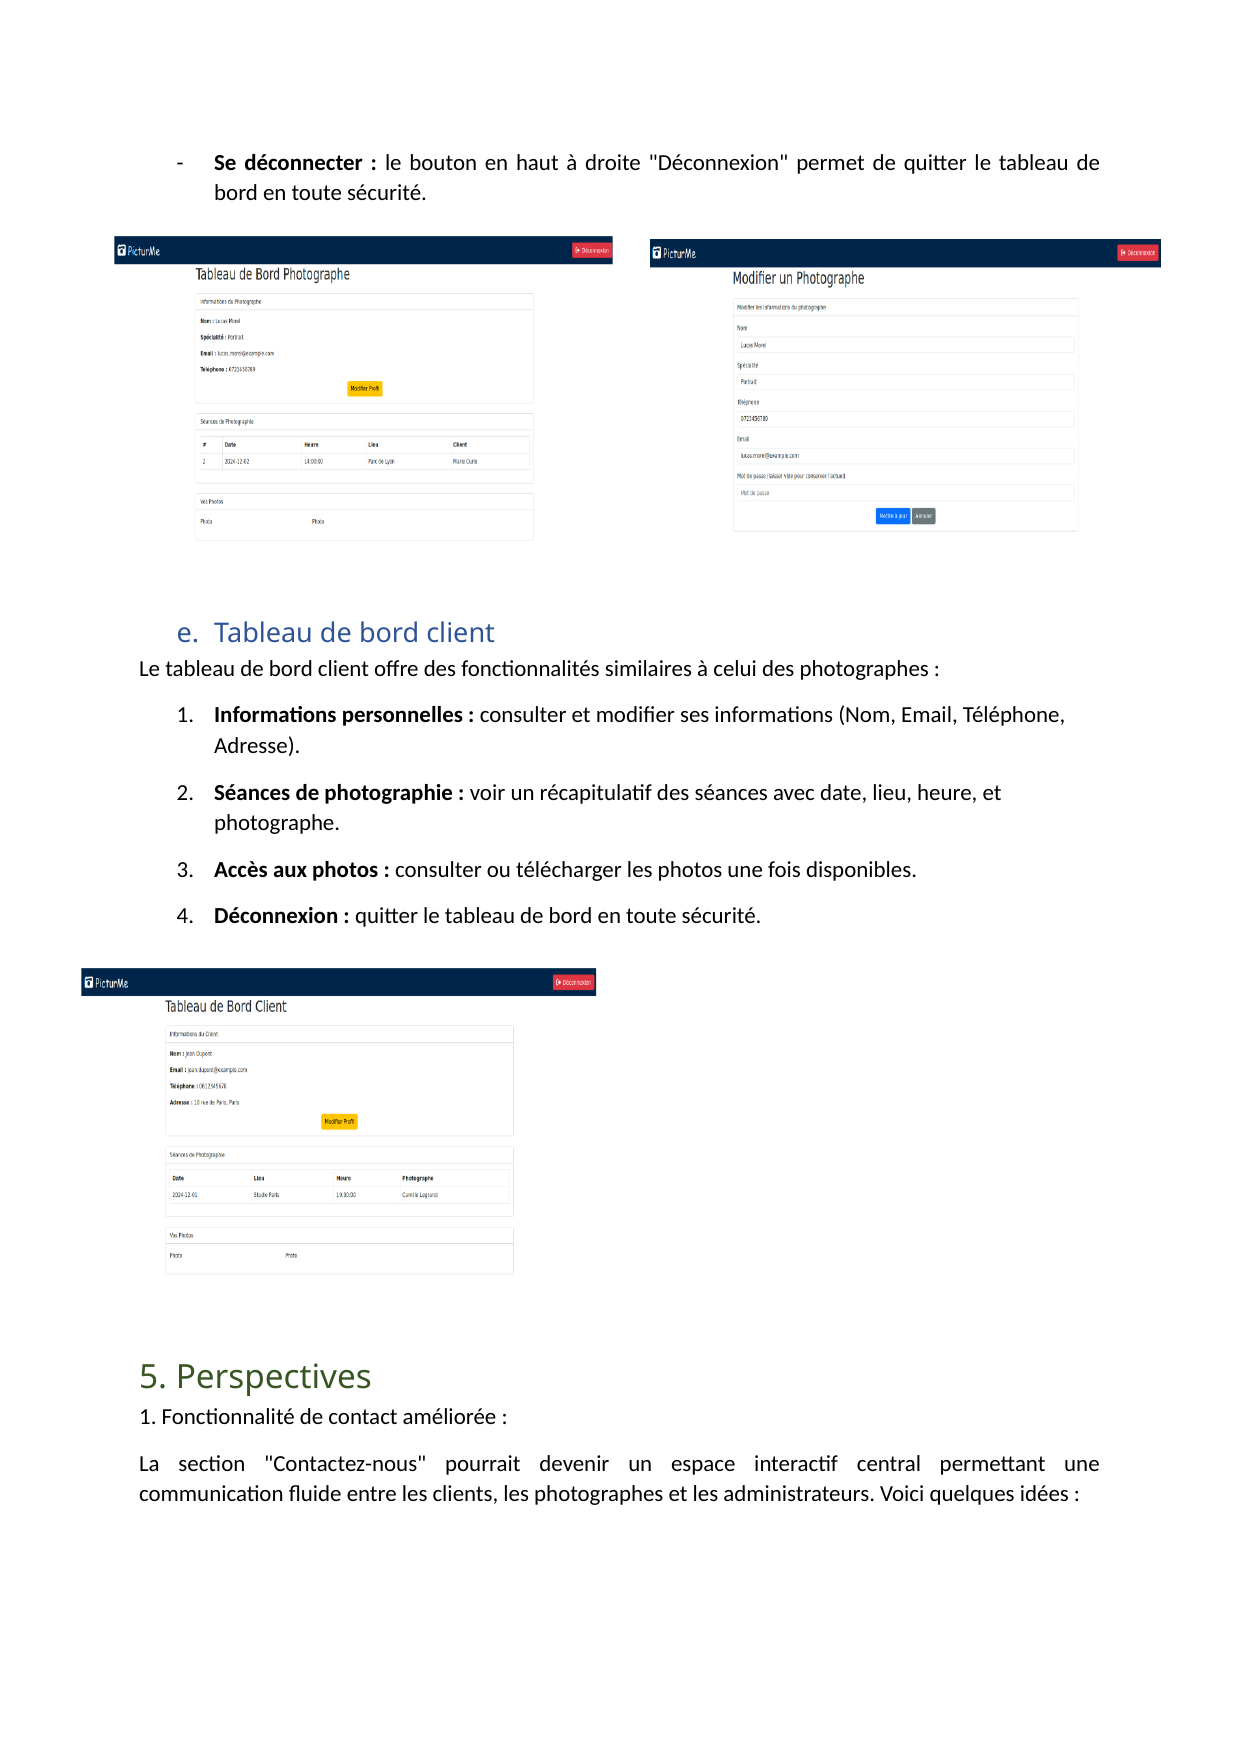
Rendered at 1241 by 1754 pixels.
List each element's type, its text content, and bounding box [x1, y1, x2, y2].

text 1. Fonctionnalité de contact améliorée : [139, 1402, 1101, 1430]
picture [650, 239, 1161, 550]
subtitle 5. Perspectives [139, 1353, 1101, 1398]
list Déconnexion : quitter le tableau de bord en toute sécurité. [176, 902, 1101, 930]
text La section "Contactez-nous" pourrait devenir un espace interactif central permettant une communication fluide entre les clients, les photographes et les administrateurs. Voici quelques idées : [139, 1449, 1101, 1507]
text Le tableau de bord client offre des fonctionnalités similaires à celui des photographes : [139, 654, 1101, 682]
picture [114, 236, 613, 549]
list Accès aux photos : consulter ou télécharger les photos une fois disponibles. [176, 855, 1101, 883]
picture [81, 968, 597, 1277]
list Informations personnelles : consulter et modifier ses informations (Nom, Email, Téléphone, Adresse). [176, 701, 1101, 759]
list Se déconnecter : le bouton en haut à droite "Déconnexion" permet de quitter le tableau de bord en toute sécurité. [176, 148, 1101, 206]
subtitle Tableau de bord client [176, 614, 1101, 651]
list Séances de photographie : voir un récapitulatif des séances avec date, lieu, heure, et photographe. [176, 778, 1101, 836]
